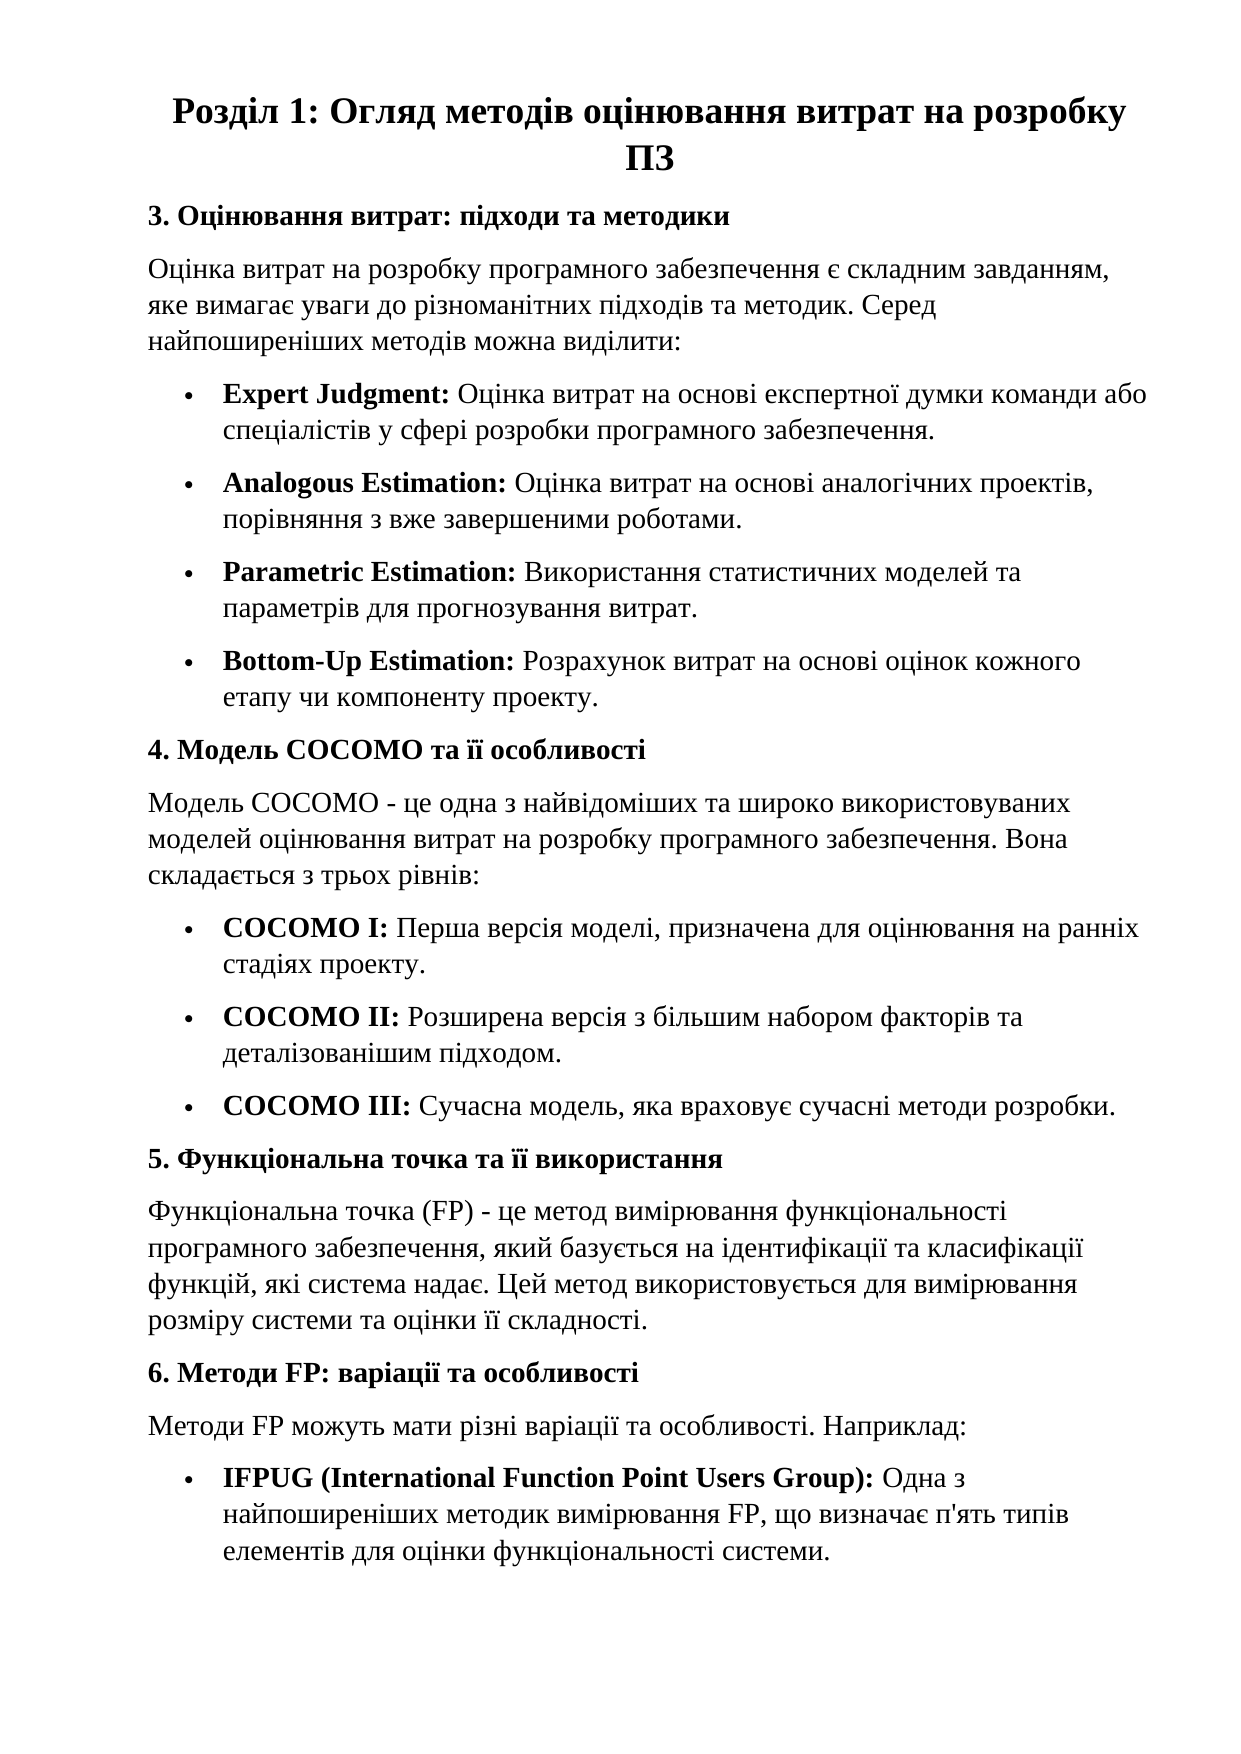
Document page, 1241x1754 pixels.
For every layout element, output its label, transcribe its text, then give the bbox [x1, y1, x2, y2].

text Функціональна точка (FP) - це метод вимірювання функціональності програмного забезпечення, який базується на ідентифікації та класифікації функцій, які система надає. Цей метод використовується для вимірювання розміру системи та оцінки її складності. [148, 1193, 1152, 1336]
text Розділ 1: Огляд методів оцінювання витрат на розробку ПЗ [148, 88, 1152, 178]
text 3. Оцінювання витрат: підходи та методики [148, 198, 1152, 232]
list Analogous Estimation: Оцінка витрат на основі аналогічних проектів, порівняння з вже завершеними роботами. [185, 465, 1152, 535]
list COCOMO III: Сучасна модель, яка враховує сучасні методи розробки. [185, 1088, 1152, 1121]
text Методи FP можуть мати різні варіації та особливості. Наприклад: [148, 1408, 1152, 1441]
list COCOMO II: Розширена версія з більшим набором факторів та деталізованішим підходом. [185, 999, 1152, 1069]
list Bottom-Up Estimation: Розрахунок витрат на основі оцінок кожного етапу чи компоненту проекту. [185, 643, 1152, 713]
text 4. Модель COCOMO та її особливості [148, 732, 1152, 766]
text Оцінка витрат на розробку програмного забезпечення є складним завданням, яке вимагає уваги до різноманітних підходів та методик. Серед найпоширеніших методів можна виділити: [148, 251, 1152, 357]
list Parametric Estimation: Використання статистичних моделей та параметрів для прогнозування витрат. [185, 554, 1152, 624]
list COCOMO I: Перша версія моделі, призначена для оцінювання на ранніх стадіях проекту. [185, 910, 1152, 980]
list IFPUG (International Function Point Users Group): Одна з найпоширеніших методик вимірювання FP, що визначає п'ять типів елементів для оцінки функціональності системи. [185, 1460, 1152, 1566]
text 6. Методи FP: варіації та особливості [148, 1355, 1152, 1388]
text Модель COCOMO - це одна з найвідоміших та широко використовуваних моделей оцінювання витрат на розробку програмного забезпечення. Вона складається з трьох рівнів: [148, 785, 1152, 891]
list Expert Judgment: Оцінка витрат на основі експертної думки команди або спеціалістів у сфері розробки програмного забезпечення. [185, 376, 1152, 446]
text 5. Функціональна точка та її використання [148, 1141, 1152, 1174]
